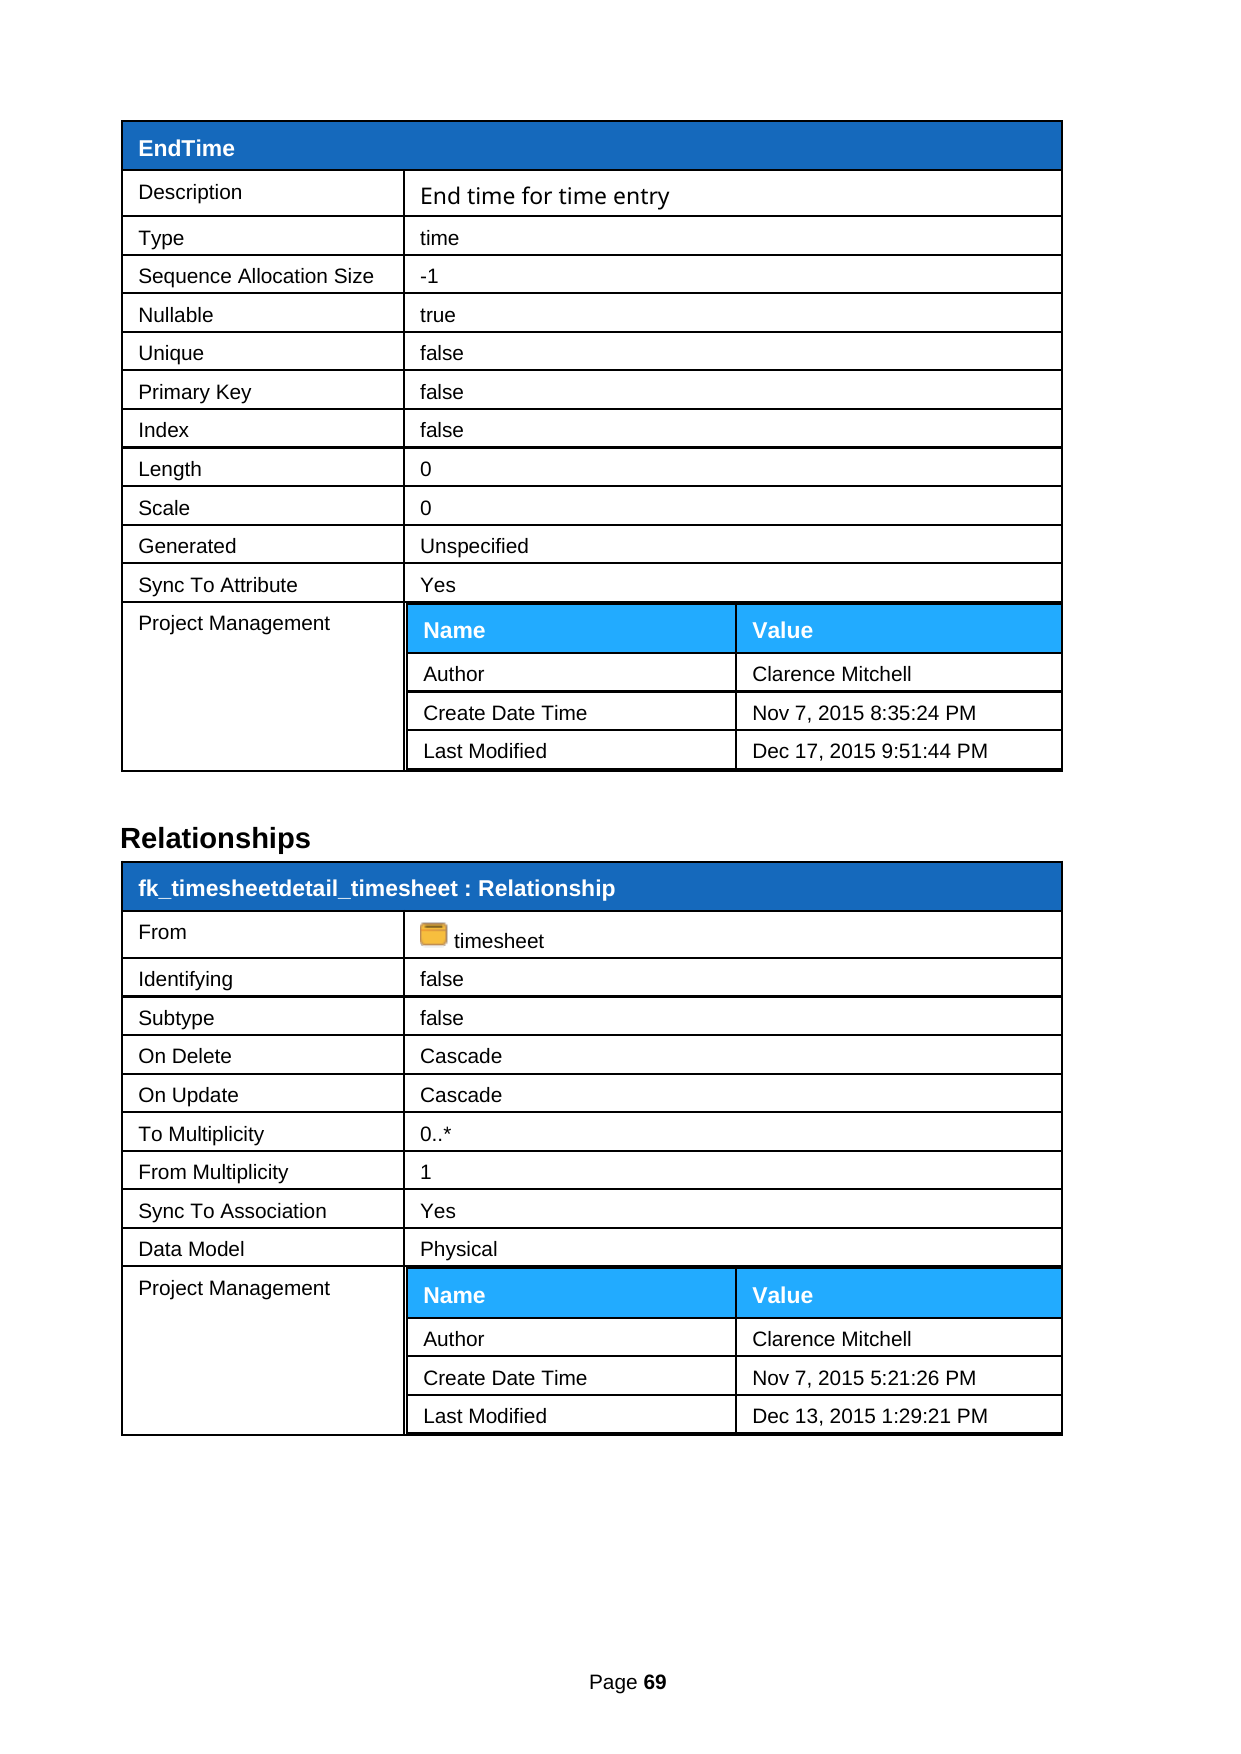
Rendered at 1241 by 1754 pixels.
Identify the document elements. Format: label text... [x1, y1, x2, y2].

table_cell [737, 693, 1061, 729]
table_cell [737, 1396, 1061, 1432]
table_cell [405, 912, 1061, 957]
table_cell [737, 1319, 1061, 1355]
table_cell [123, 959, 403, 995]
picture [420, 920, 449, 949]
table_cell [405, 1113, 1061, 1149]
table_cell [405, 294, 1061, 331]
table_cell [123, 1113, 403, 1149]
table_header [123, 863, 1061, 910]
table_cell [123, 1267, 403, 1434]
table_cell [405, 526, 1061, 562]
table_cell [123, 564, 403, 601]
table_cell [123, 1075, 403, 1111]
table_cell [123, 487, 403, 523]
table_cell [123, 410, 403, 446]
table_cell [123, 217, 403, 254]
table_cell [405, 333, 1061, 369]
subtitle Relationships [120, 821, 1135, 854]
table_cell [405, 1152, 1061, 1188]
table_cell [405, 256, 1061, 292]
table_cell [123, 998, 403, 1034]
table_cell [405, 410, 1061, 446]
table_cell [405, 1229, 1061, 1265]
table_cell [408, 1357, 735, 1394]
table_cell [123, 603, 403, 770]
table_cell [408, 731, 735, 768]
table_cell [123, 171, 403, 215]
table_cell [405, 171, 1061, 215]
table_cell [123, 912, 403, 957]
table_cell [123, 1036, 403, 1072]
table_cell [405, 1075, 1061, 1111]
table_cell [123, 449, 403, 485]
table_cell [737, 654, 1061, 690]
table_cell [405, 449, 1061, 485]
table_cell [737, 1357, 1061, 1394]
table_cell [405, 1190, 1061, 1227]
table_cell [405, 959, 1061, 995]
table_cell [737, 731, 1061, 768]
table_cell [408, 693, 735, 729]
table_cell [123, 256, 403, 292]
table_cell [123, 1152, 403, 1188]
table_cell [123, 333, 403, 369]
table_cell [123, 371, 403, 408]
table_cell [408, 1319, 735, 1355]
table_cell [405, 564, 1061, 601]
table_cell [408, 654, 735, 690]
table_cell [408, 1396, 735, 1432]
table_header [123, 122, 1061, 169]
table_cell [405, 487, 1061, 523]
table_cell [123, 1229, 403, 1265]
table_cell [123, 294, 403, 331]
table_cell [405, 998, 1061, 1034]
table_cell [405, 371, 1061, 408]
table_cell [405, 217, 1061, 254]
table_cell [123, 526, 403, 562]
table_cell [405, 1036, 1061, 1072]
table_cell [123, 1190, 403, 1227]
